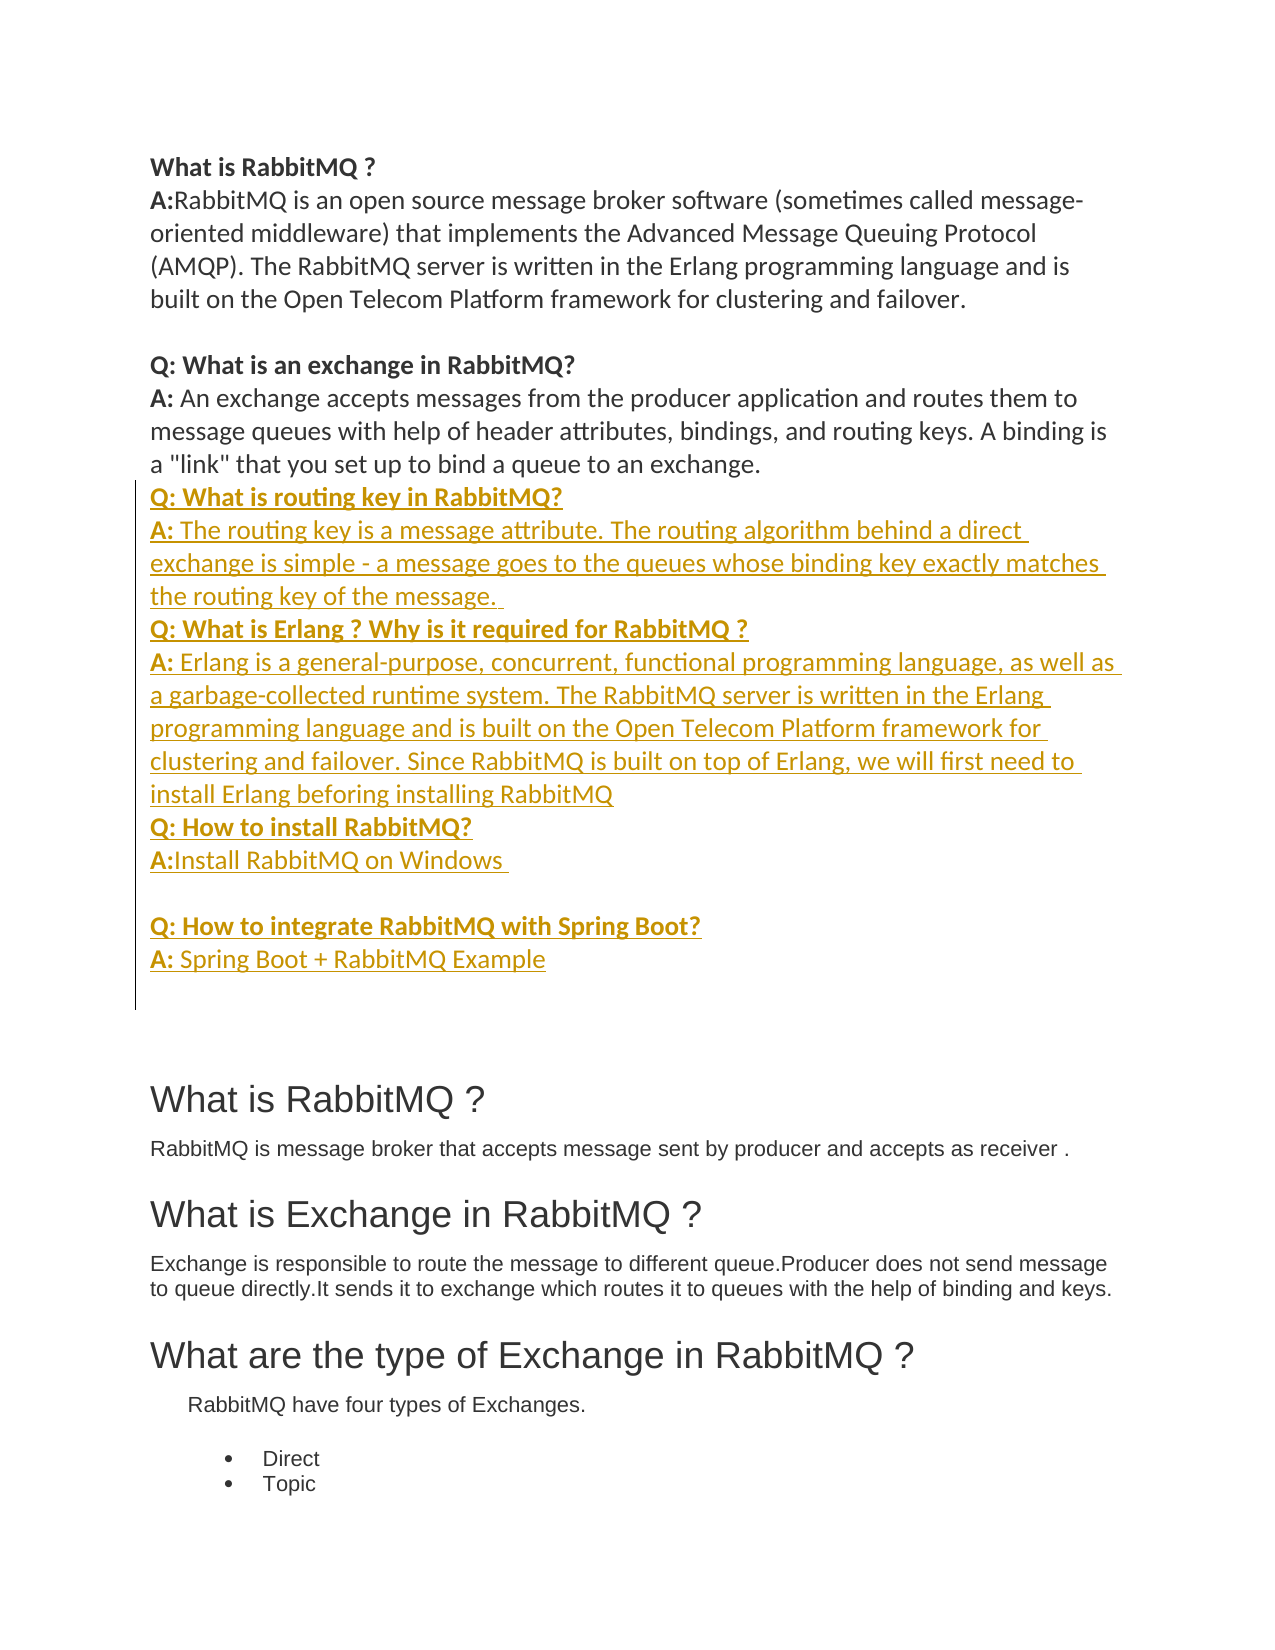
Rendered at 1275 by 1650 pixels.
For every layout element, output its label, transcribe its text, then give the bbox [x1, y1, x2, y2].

text RabbitMQ is message broker that accepts message sent by producer and accepts as receiver . [150, 1136, 1125, 1161]
text What is RabbitMQ ? [150, 1077, 1125, 1120]
text What are the type of Exchange in RabbitMQ ? [150, 1333, 1125, 1376]
text What is RabbitMQ ? A:RabbitMQ is an open source message broker software (sometimes called message-oriented middleware) that implements the Advanced Message Queuing Protocol (AMQP). The RabbitMQ server is written in the Erlang programming language and is built on the Open Telecom Platform framework for clustering and failover. Q: What is an exchange in RabbitMQ? A: An exchange accepts messages from the producer application and routes them to message queues with help of header attributes, bindings, and routing keys. A binding is a "link" that you set up to bind a queue to an exchange. [150, 150, 1125, 480]
text Exchange is responsible to route the message to different queue.Producer does not send message to queue directly.It sends it to exchange which routes it to queues with the help of binding and keys. [150, 1251, 1125, 1302]
list Topic [225, 1471, 1125, 1496]
list Direct [225, 1446, 1125, 1471]
text RabbitMQ have four types of Exchanges. [187, 1392, 1125, 1417]
text What is Exchange in RabbitMQ ? [150, 1192, 1125, 1236]
